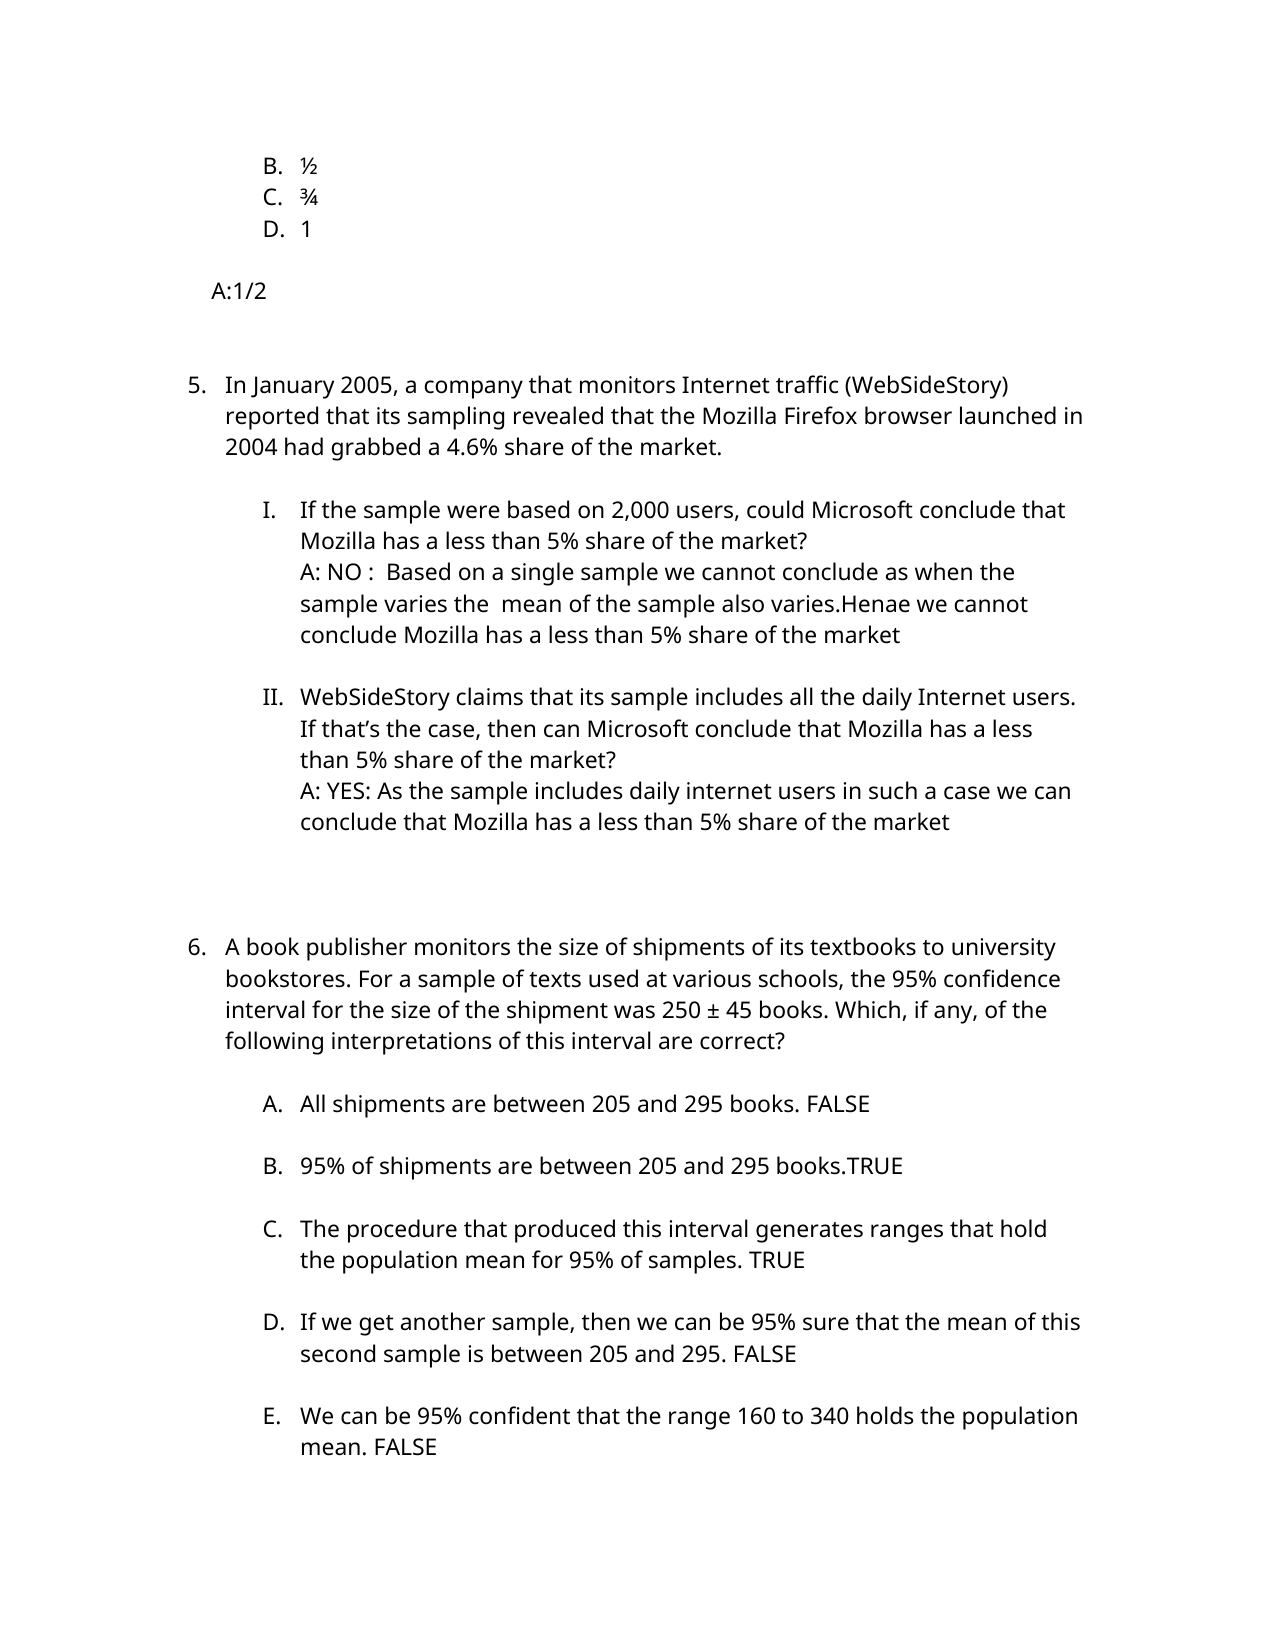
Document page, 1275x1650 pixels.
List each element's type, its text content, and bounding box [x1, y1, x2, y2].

list The procedure that produced this interval generates ranges that hold the population mean for 95% of samples. TRUE [262, 1212, 1087, 1275]
list All shipments are between 205 and 295 books. FALSE [262, 1087, 1087, 1119]
list 1 [262, 212, 1087, 244]
list WebSideStory claims that its sample includes all the daily Internet users. If that’s the case, then can Microsoft conclude that Mozilla has a less than 5% share of the market? [262, 681, 1087, 775]
list If the sample were based on 2,000 users, could Microsoft conclude that Mozilla has a less than 5% share of the market? [262, 494, 1087, 556]
list ½ [262, 150, 1087, 181]
list 95% of shipments are between 205 and 295 books.TRUE [262, 1150, 1087, 1181]
list If we get another sample, then we can be 95% sure that the mean of this second sample is between 205 and 295. FALSE [262, 1306, 1087, 1369]
text A: YES: As the sample includes daily internet users in such a case we can conclude that Mozilla has a less than 5% share of the market [300, 775, 1087, 837]
list In January 2005, a company that monitors Internet traffic (WebSideStory) reported that its sampling revealed that the Mozilla Firefox browser launched in 2004 had grabbed a 4.6% share of the market. [187, 369, 1087, 462]
list We can be 95% confident that the range 160 to 340 holds the population mean. FALSE [262, 1400, 1087, 1462]
list ¾ [262, 181, 1087, 212]
list A book publisher monitors the size of shipments of its textbooks to university bookstores. For a sample of texts used at various schools, the 95% confidence interval for the size of the shipment was 250 ± 45 books. Which, if any, of the following interpretations of this interval are correct? [187, 931, 1087, 1056]
text A: NO : Based on a single sample we cannot conclude as when the sample varies the mean of the sample also varies.Henae we cannot conclude Mozilla has a less than 5% share of the market [300, 556, 1087, 650]
text A:1/2 [187, 275, 1087, 306]
